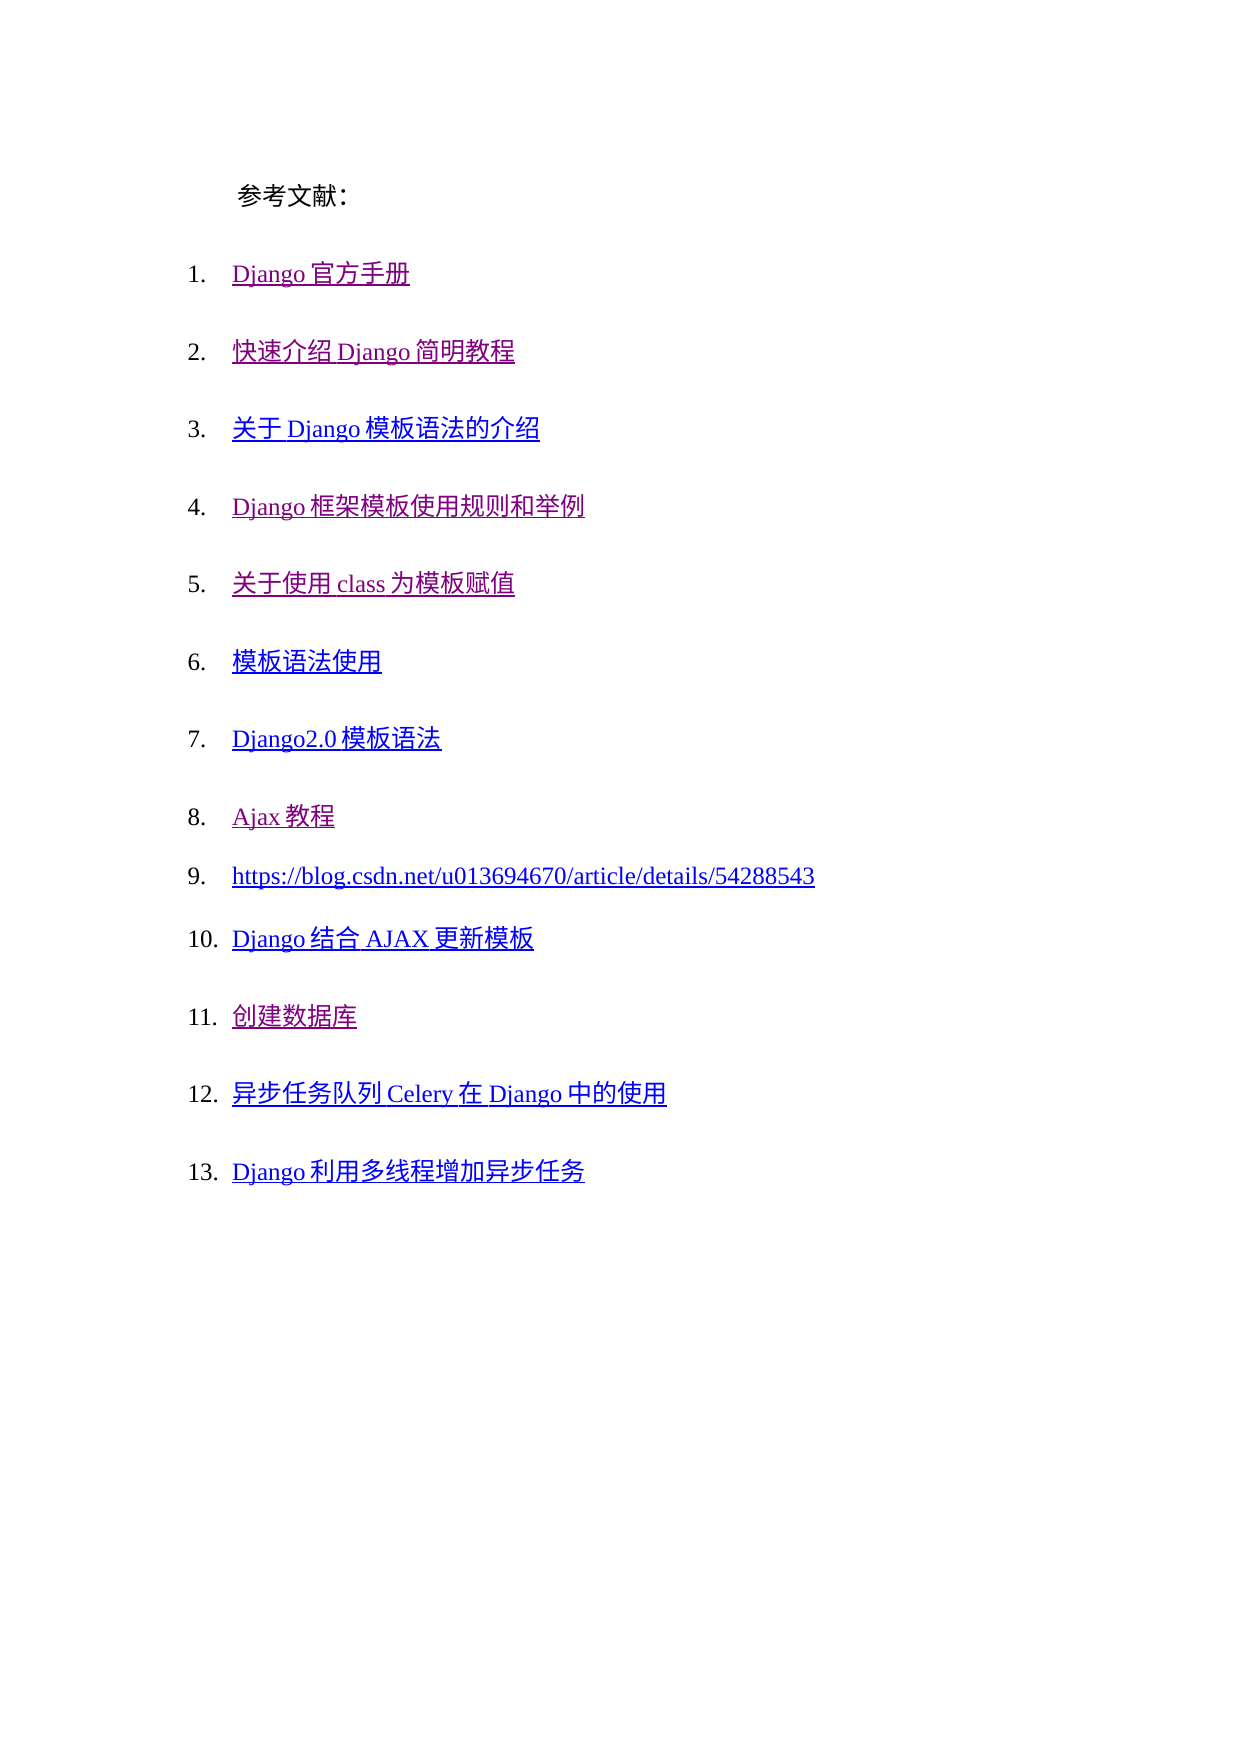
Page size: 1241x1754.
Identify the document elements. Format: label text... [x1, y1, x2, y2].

list Django官方手册 [187, 239, 1053, 304]
list Django2.0模板语法 [187, 704, 1053, 769]
list 快速介绍Django简明教程 [187, 317, 1053, 382]
list https://blog.csdn.net/u013694670/article/details/54288543 [187, 859, 1053, 892]
list 创建数据库 [187, 982, 1053, 1047]
list Django利用多线程增加异步任务 [187, 1137, 1053, 1202]
text 参考文献： [187, 162, 1053, 227]
list 关于Django模板语法的介绍 [187, 394, 1053, 459]
list Django框架模板使用规则和举例 [187, 472, 1053, 537]
list 关于使用class为模板赋值 [187, 549, 1053, 614]
list Ajax教程 [187, 782, 1053, 847]
list Django结合AJAX更新模板 [187, 904, 1053, 969]
list 模板语法使用 [187, 627, 1053, 692]
list 异步任务队列Celery在Django中的使用 [187, 1059, 1053, 1124]
